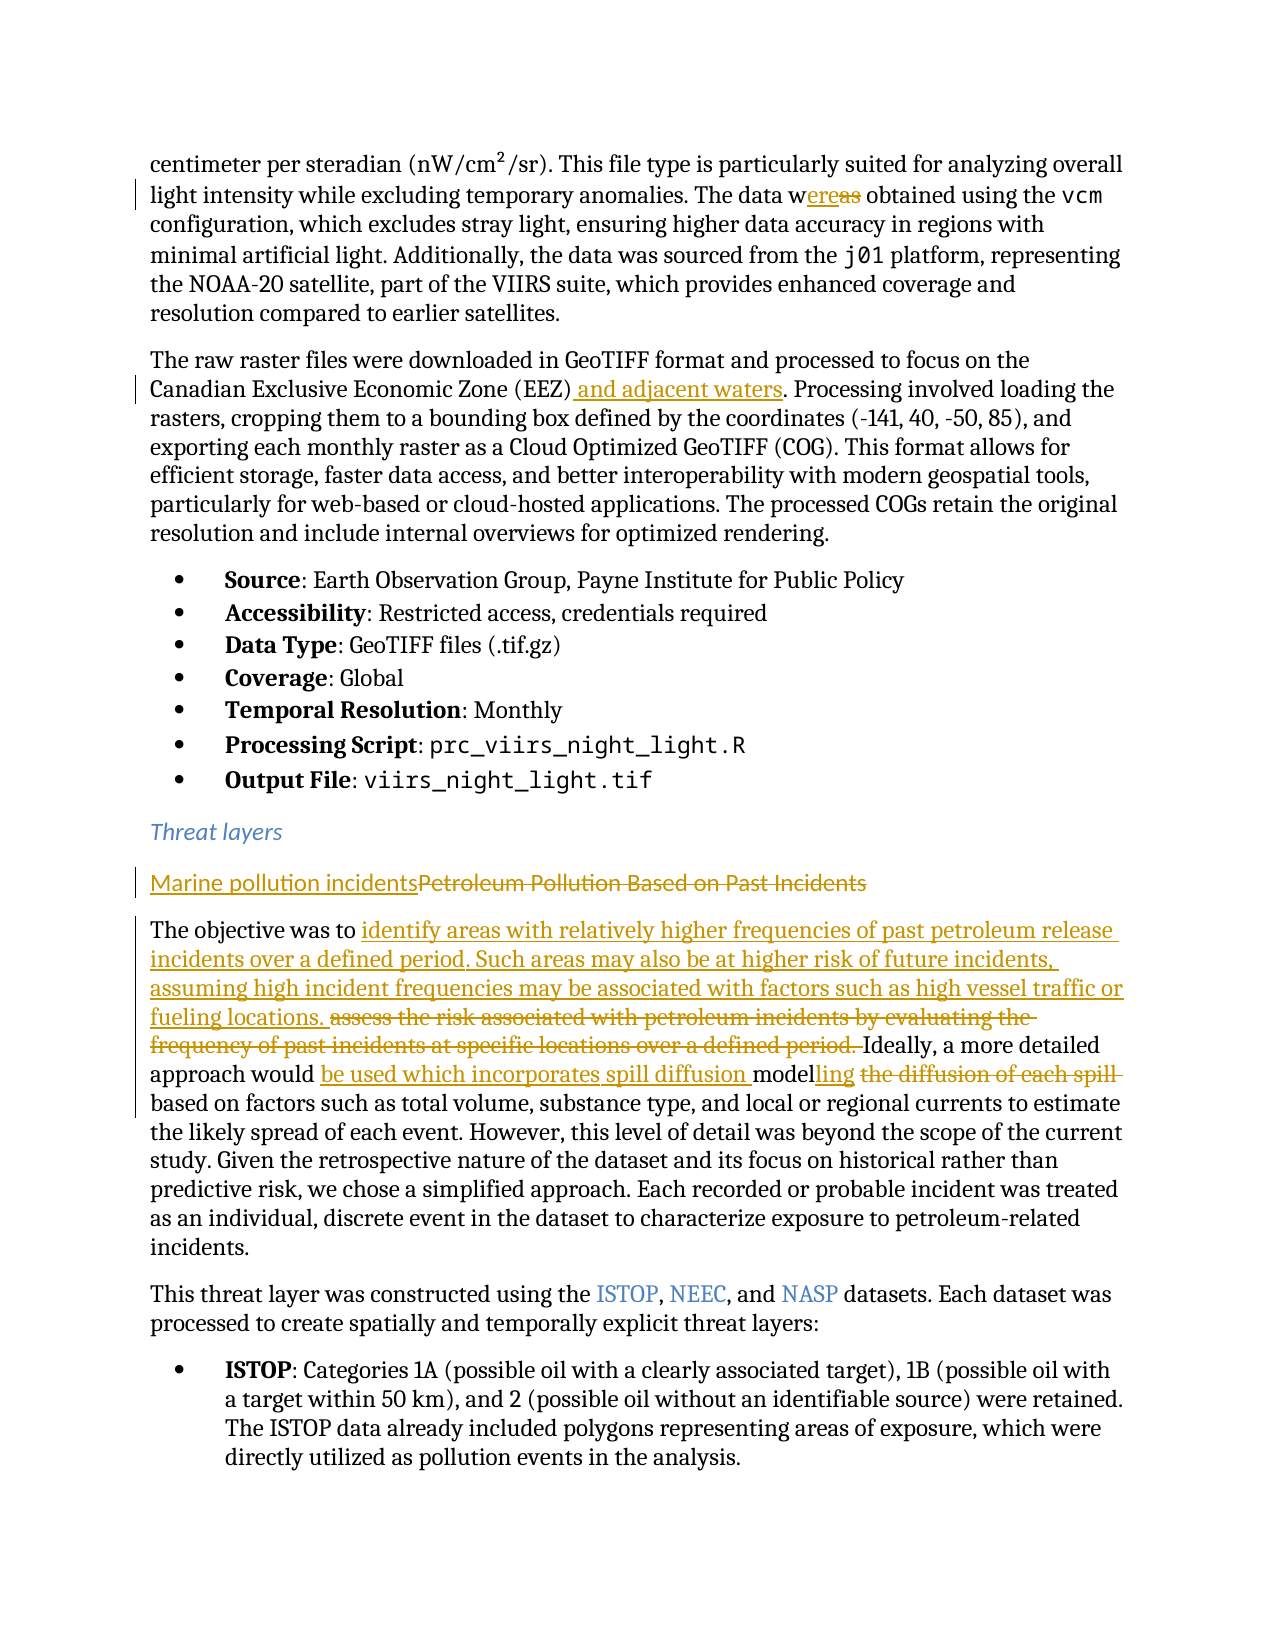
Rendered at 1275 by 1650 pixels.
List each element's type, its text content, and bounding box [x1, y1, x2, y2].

text The raw raster files were downloaded in GeoTIFF format and processed to focus on the Canadian Exclusive Economic Zone (EEZ). Processing involved loading the rasters, cropping them to a bounding box defined by the coordinates (-141, 40, -50, 85), and exporting each monthly raster as a Cloud Optimized GeoTIFF (COG). This format allows for efficient storage, faster data access, and better interoperability with modern geospatial tools, particularly for web-based or cloud-hosted applications. The processed COGs retain the original resolution and include internal overviews for optimized rendering. [150, 346, 1125, 547]
list Coverage: Global [175, 664, 1125, 692]
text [150, 150, 1125, 327]
subtitle Threat layers [150, 816, 1125, 846]
list Temporal Resolution: Monthly [175, 696, 1125, 725]
text This threat layer was constructed using the ISTOP, NEEC, and NASP datasets. Each dataset was processed to create spatially and temporally explicit threat layers: [150, 1280, 1125, 1338]
list Output File: viirs_night_light.tif [175, 764, 1125, 795]
list Source: Earth Observation Group, Payne Institute for Public Policy [175, 566, 1125, 595]
list Processing Script: prc_viirs_night_light.R [175, 729, 1125, 760]
text The objective was to Ideally, a more detailed approach would model based on factors such as total volume, substance type, and local or regional currents to estimate the likely spread of each event. However, this level of detail was beyond the scope of the current study. Given the retrospective nature of the dataset and its focus on historical rather than predictive risk, we chose a simplified approach. Each recorded or probable incident was treated as an individual, discrete event in the dataset to characterize exposure to petroleum-related incidents. [150, 916, 1125, 1261]
list Data Type: GeoTIFF files (.tif.gz) [175, 631, 1125, 660]
list ISTOP: Categories 1A (possible oil with a clearly associated target), 1B (possible oil with a target within 50 km), and 2 (possible oil without an identifiable source) were retained. The ISTOP data already included polygons representing areas of exposure, which were directly utilized as pollution events in the analysis. [175, 1356, 1125, 1471]
list Accessibility: Restricted access, credentials required [175, 599, 1125, 627]
